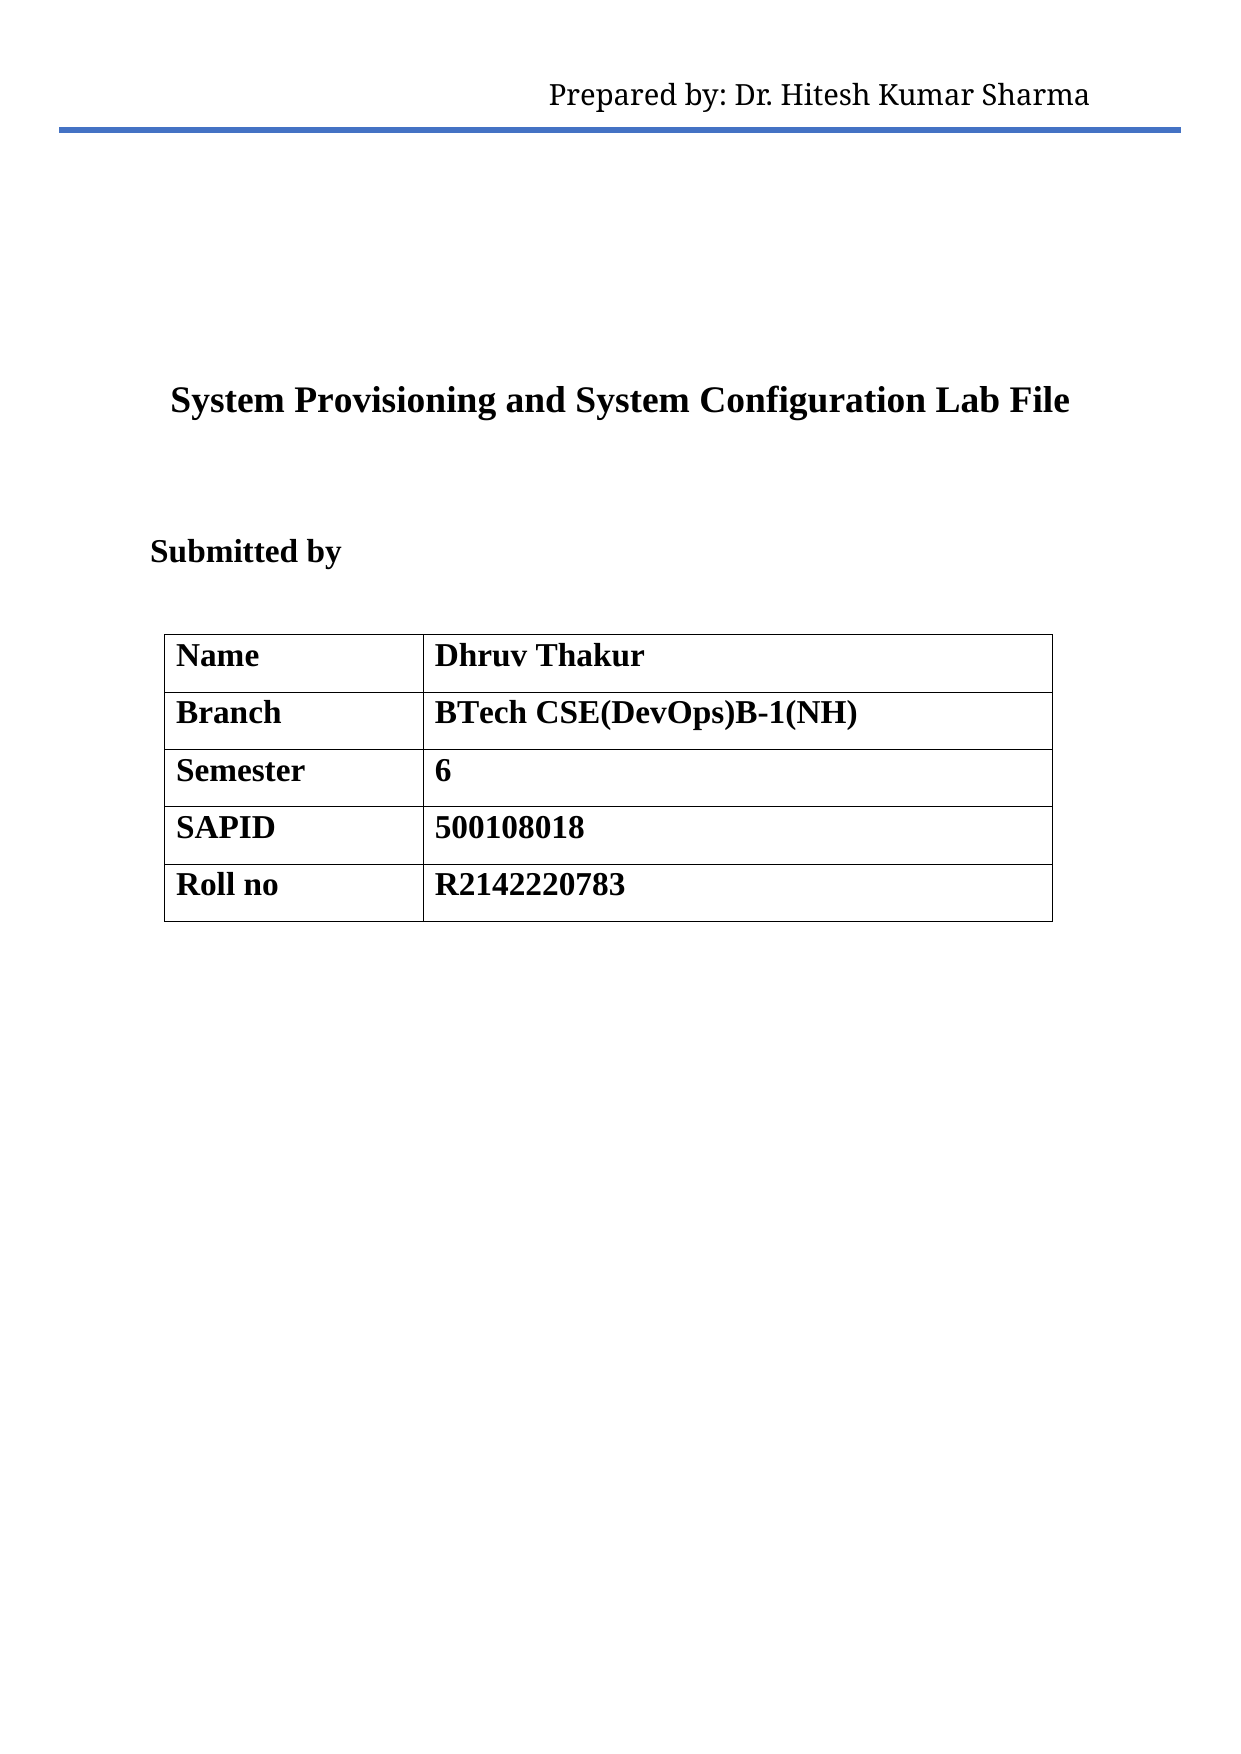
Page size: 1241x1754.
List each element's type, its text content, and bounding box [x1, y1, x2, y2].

table_header Name [165, 635, 423, 692]
table_cell BTech CSE(DevOps)B-1(NH) [424, 693, 1052, 749]
table_cell R2142220783 [424, 865, 1052, 921]
text System Provisioning and System Configuration Lab File [150, 377, 1090, 421]
table_cell 500108018 [424, 807, 1052, 863]
text Submitted by [150, 531, 1090, 570]
table_cell SAPID [165, 807, 423, 863]
table_cell Roll no [165, 865, 423, 921]
table_cell Branch [165, 693, 423, 749]
table_cell 6 [424, 750, 1052, 806]
table_header Dhruv Thakur [424, 635, 1052, 692]
table_cell Semester [165, 750, 423, 806]
